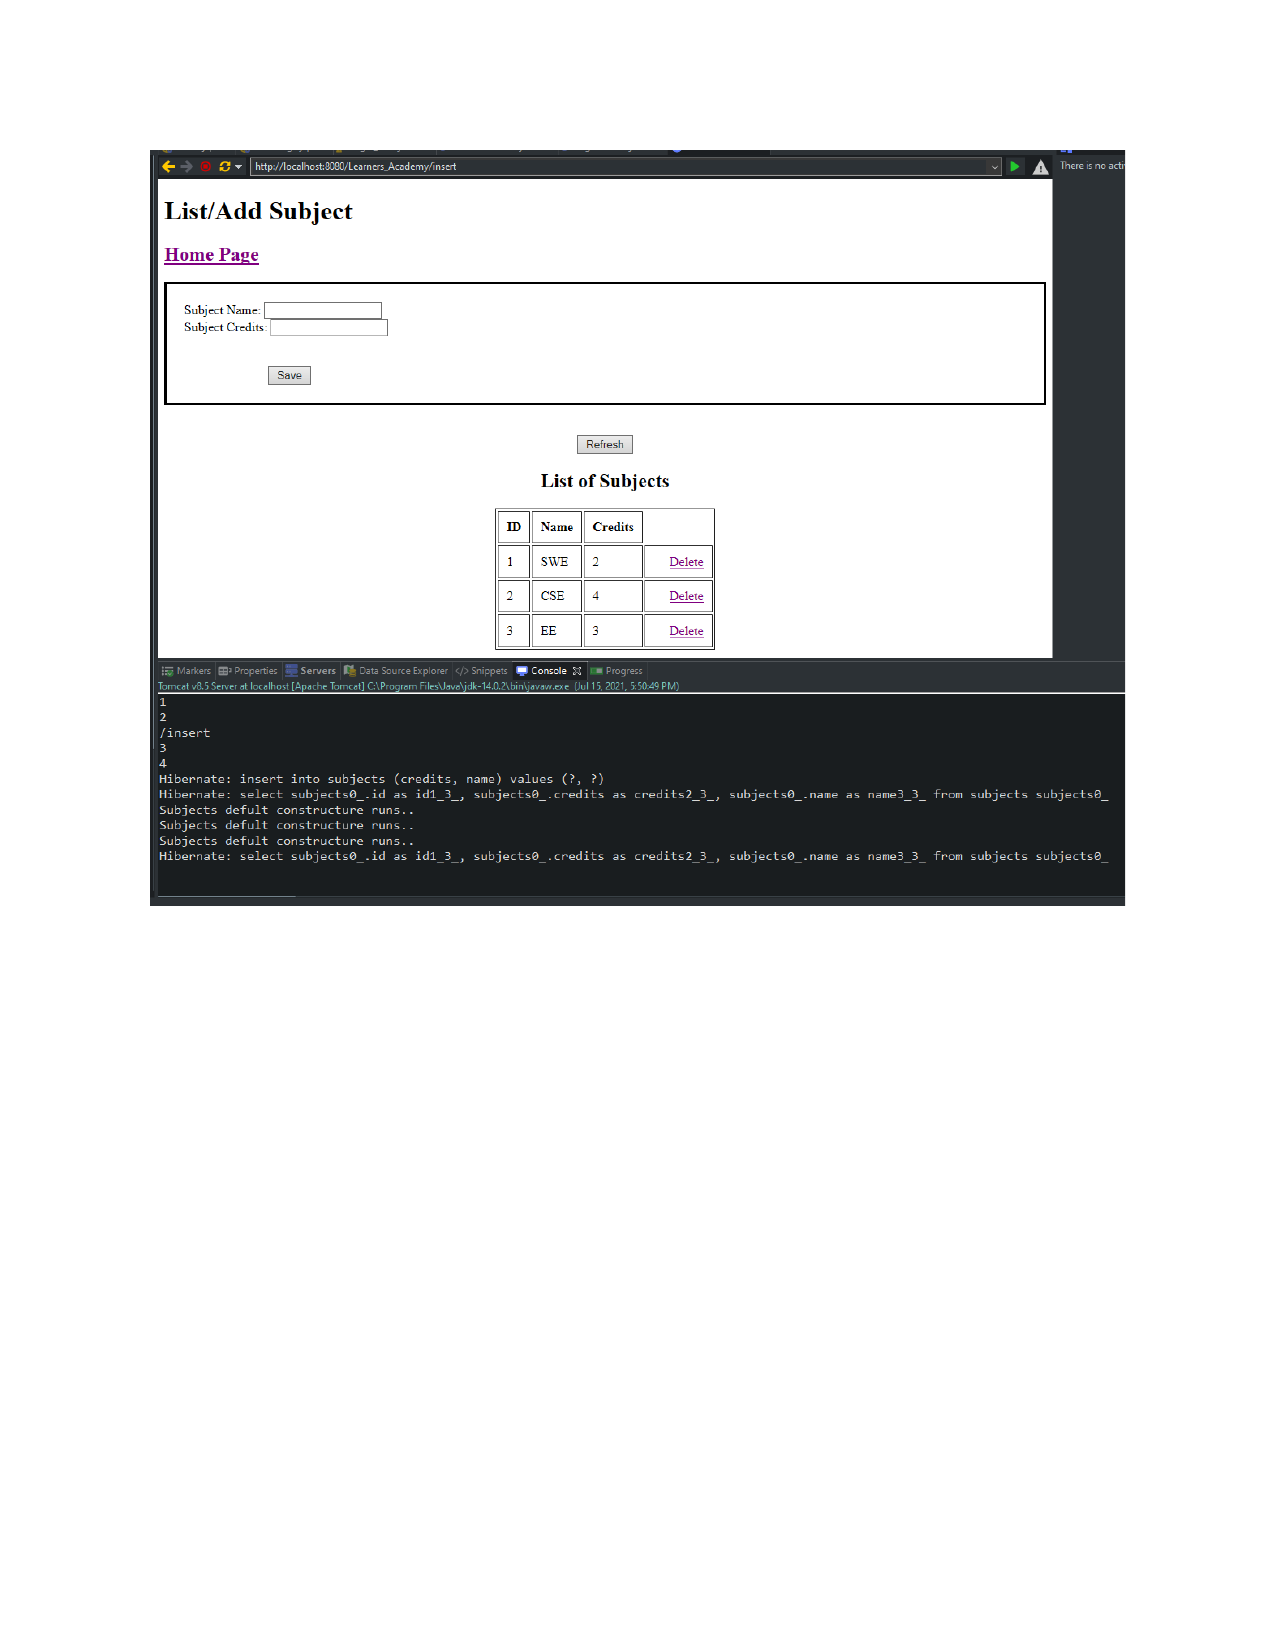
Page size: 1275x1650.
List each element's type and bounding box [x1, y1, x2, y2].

picture [150, 150, 1125, 906]
